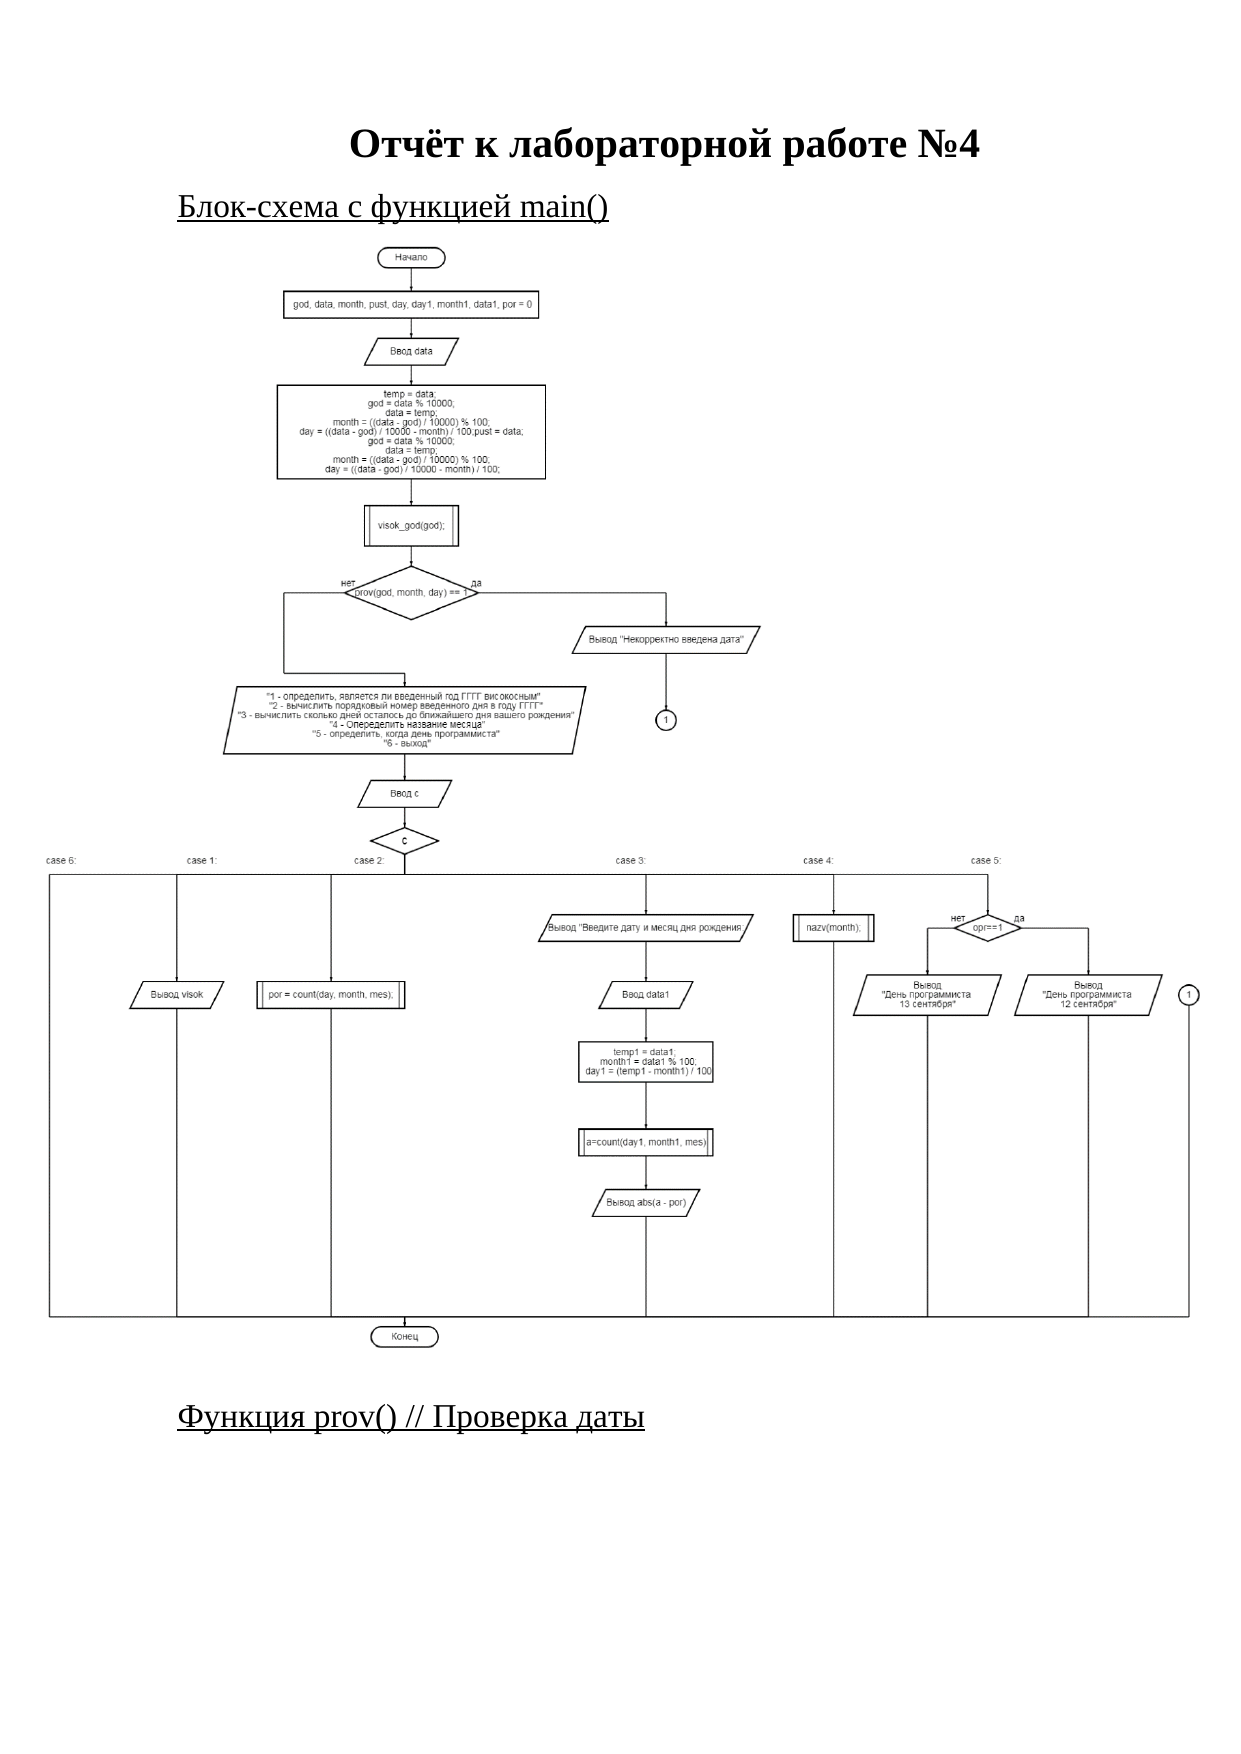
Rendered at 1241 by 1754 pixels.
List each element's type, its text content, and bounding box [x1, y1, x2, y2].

text Блок-схема с функцией main() [177, 186, 1152, 225]
text Отчёт к лабораторной работе №4 [177, 118, 1152, 166]
text Функция prov() // Проверка даты [177, 1396, 1152, 1434]
picture [29, 234, 1212, 1360]
